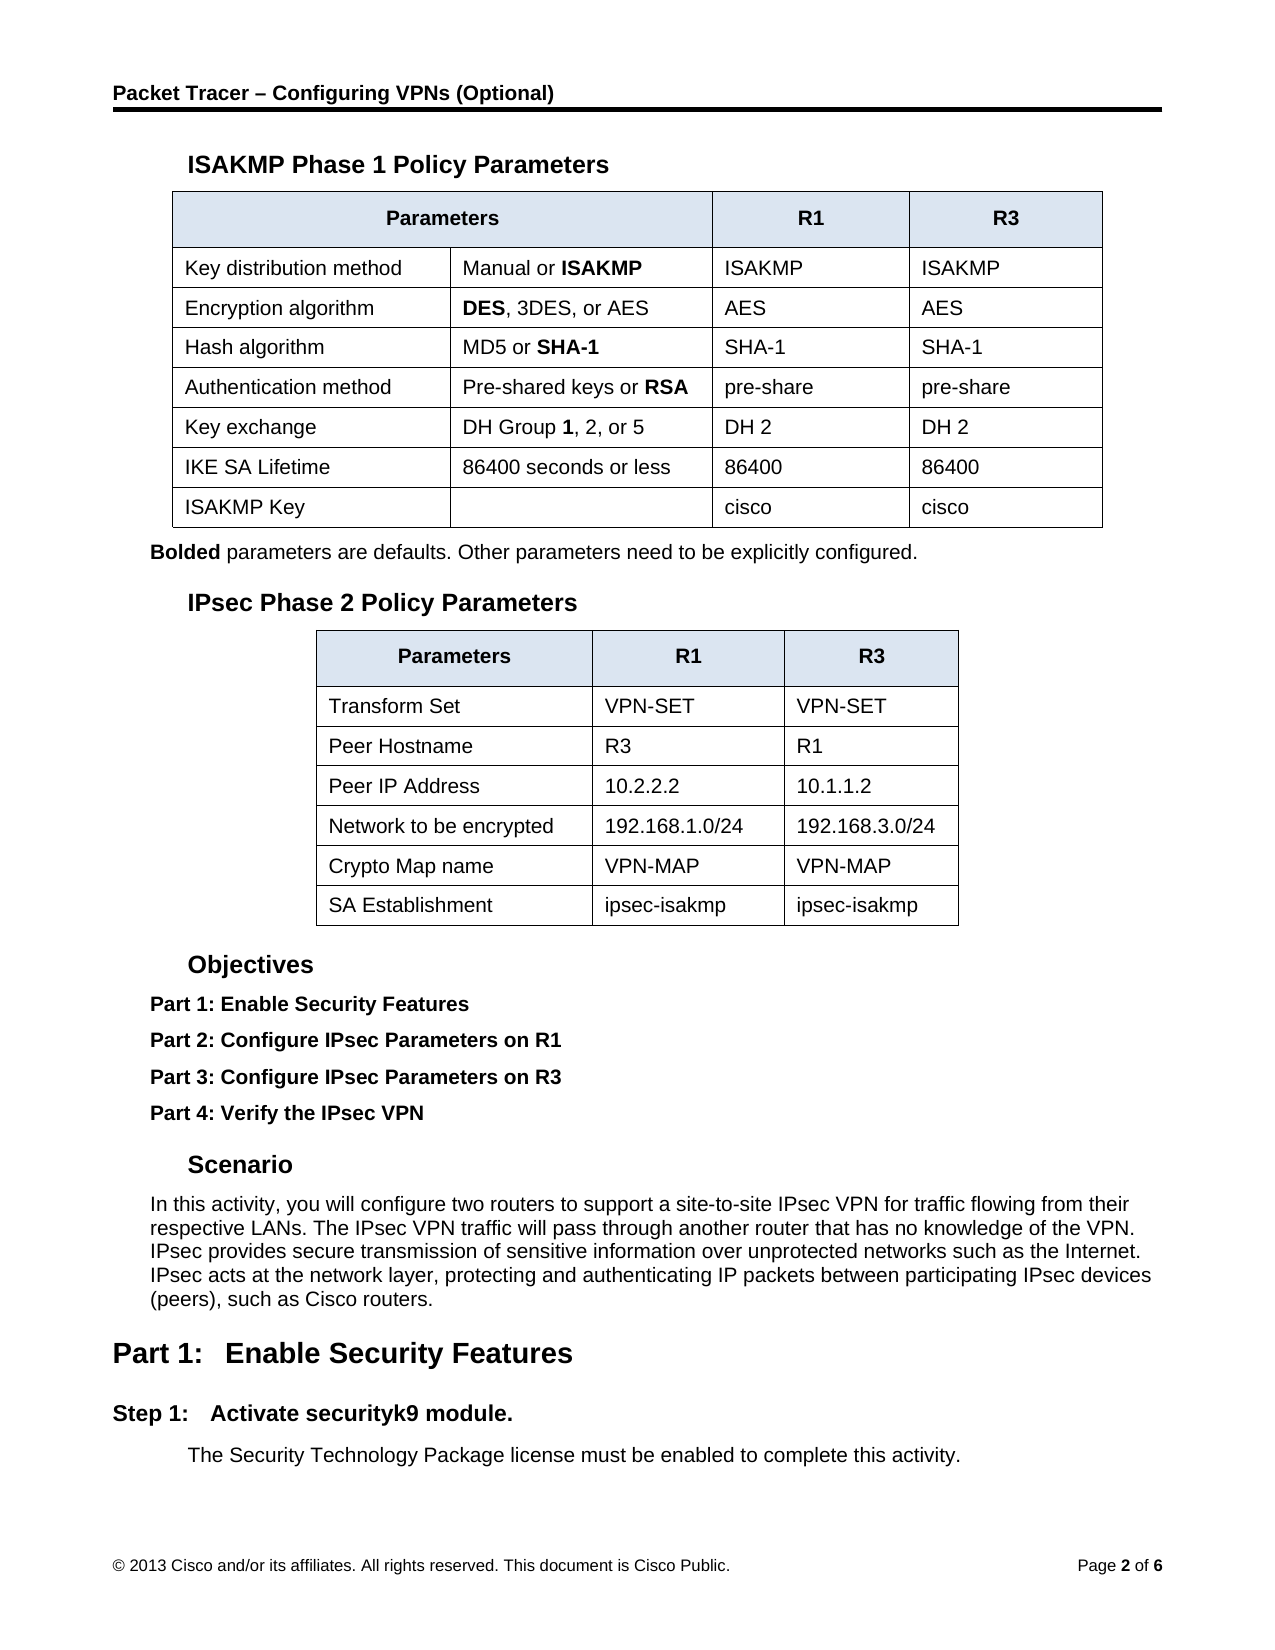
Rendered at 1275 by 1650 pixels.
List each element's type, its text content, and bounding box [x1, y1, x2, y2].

table_cell [451, 488, 712, 526]
table_cell Transform Set [317, 687, 592, 726]
table_cell VPN-MAP [785, 846, 958, 885]
table_header Parameters [317, 631, 592, 686]
table_cell cisco [910, 488, 1102, 526]
table_cell pre-share [713, 368, 909, 407]
table_cell SHA-1 [910, 328, 1102, 367]
table_cell Peer IP Address [317, 766, 592, 805]
table_cell ipsec-isakmp [593, 886, 784, 925]
text Part 1: Enable Security Features [150, 992, 1162, 1016]
table_cell VPN-SET [785, 687, 958, 726]
table_cell pre-share [910, 368, 1102, 407]
table_cell IKE SA Lifetime [173, 448, 450, 487]
table_cell MD5 or SHA-1 [451, 328, 712, 367]
table_cell 192.168.3.0/24 [785, 806, 958, 845]
table_cell Authentication method [173, 368, 450, 407]
table_cell DES, 3DES, or AES [451, 288, 712, 327]
table_cell Manual or ISAKMP [451, 248, 712, 287]
text Enable Security Features [112, 1336, 1162, 1370]
table_cell Peer Hostname [317, 727, 592, 765]
table_cell Pre-shared keys or RSA [451, 368, 712, 407]
table_cell 192.168.1.0/24 [593, 806, 784, 845]
table_cell R3 [593, 727, 784, 765]
table_cell 86400 [713, 448, 909, 487]
table_cell 10.1.1.2 [785, 766, 958, 805]
table_cell R1 [785, 727, 958, 765]
table_cell DH 2 [713, 408, 909, 447]
table_header R1 [713, 192, 909, 247]
table_cell Key exchange [173, 408, 450, 447]
table_cell 10.2.2.2 [593, 766, 784, 805]
text Part 3: Configure IPsec Parameters on R3 [150, 1065, 1162, 1089]
text In this activity, you will configure two routers to support a site-to-site IPsec VPN for traffic flowing from their respective LANs. The IPsec VPN traffic will pass through another router that has no knowledge of the VPN. IPsec provides secure transmission of sensitive information over unprotected networks such as the Internet. IPsec acts at the network layer, protecting and authenticating IP packets between participating IPsec devices (peers), such as Cisco routers. [150, 1191, 1162, 1311]
text Part 4: Verify the IPsec VPN [150, 1101, 1162, 1125]
table_cell DH Group 1, 2, or 5 [451, 408, 712, 447]
table_cell Key distribution method [173, 248, 450, 287]
table_cell Crypto Map name [317, 846, 592, 885]
table_header R1 [593, 631, 784, 686]
table_cell SHA-1 [713, 328, 909, 367]
table_cell Network to be encrypted [317, 806, 592, 845]
table_cell VPN-MAP [593, 846, 784, 885]
table_header R3 [910, 192, 1102, 247]
text Scenario [112, 1150, 1162, 1179]
table_cell AES [910, 288, 1102, 327]
table_cell ISAKMP Key [173, 488, 450, 526]
table_header Parameters [173, 192, 712, 247]
text ISAKMP Phase 1 Policy Parameters [112, 150, 1162, 179]
text Activate securityk9 module. [112, 1400, 1162, 1426]
text Bolded parameters are defaults. Other parameters need to be explicitly configured. [150, 539, 1162, 563]
table_cell ipsec-isakmp [785, 886, 958, 925]
table_cell SA Establishment [317, 886, 592, 925]
table_cell 86400 seconds or less [451, 448, 712, 487]
text Part 2: Configure IPsec Parameters on R1 [150, 1028, 1162, 1052]
table_cell AES [713, 288, 909, 327]
table_cell cisco [713, 488, 909, 526]
text IPsec Phase 2 Policy Parameters [112, 588, 1162, 617]
table_cell ISAKMP [713, 248, 909, 287]
table_cell VPN-SET [593, 687, 784, 726]
table_header R3 [785, 631, 958, 686]
table_cell 86400 [910, 448, 1102, 487]
table_cell ISAKMP [910, 248, 1102, 287]
list The Security Technology Package license must be enabled to complete this activity. [187, 1442, 1162, 1466]
table_cell DH 2 [910, 408, 1102, 447]
table_cell Encryption algorithm [173, 288, 450, 327]
table_cell Hash algorithm [173, 328, 450, 367]
text Objectives [112, 951, 1162, 979]
